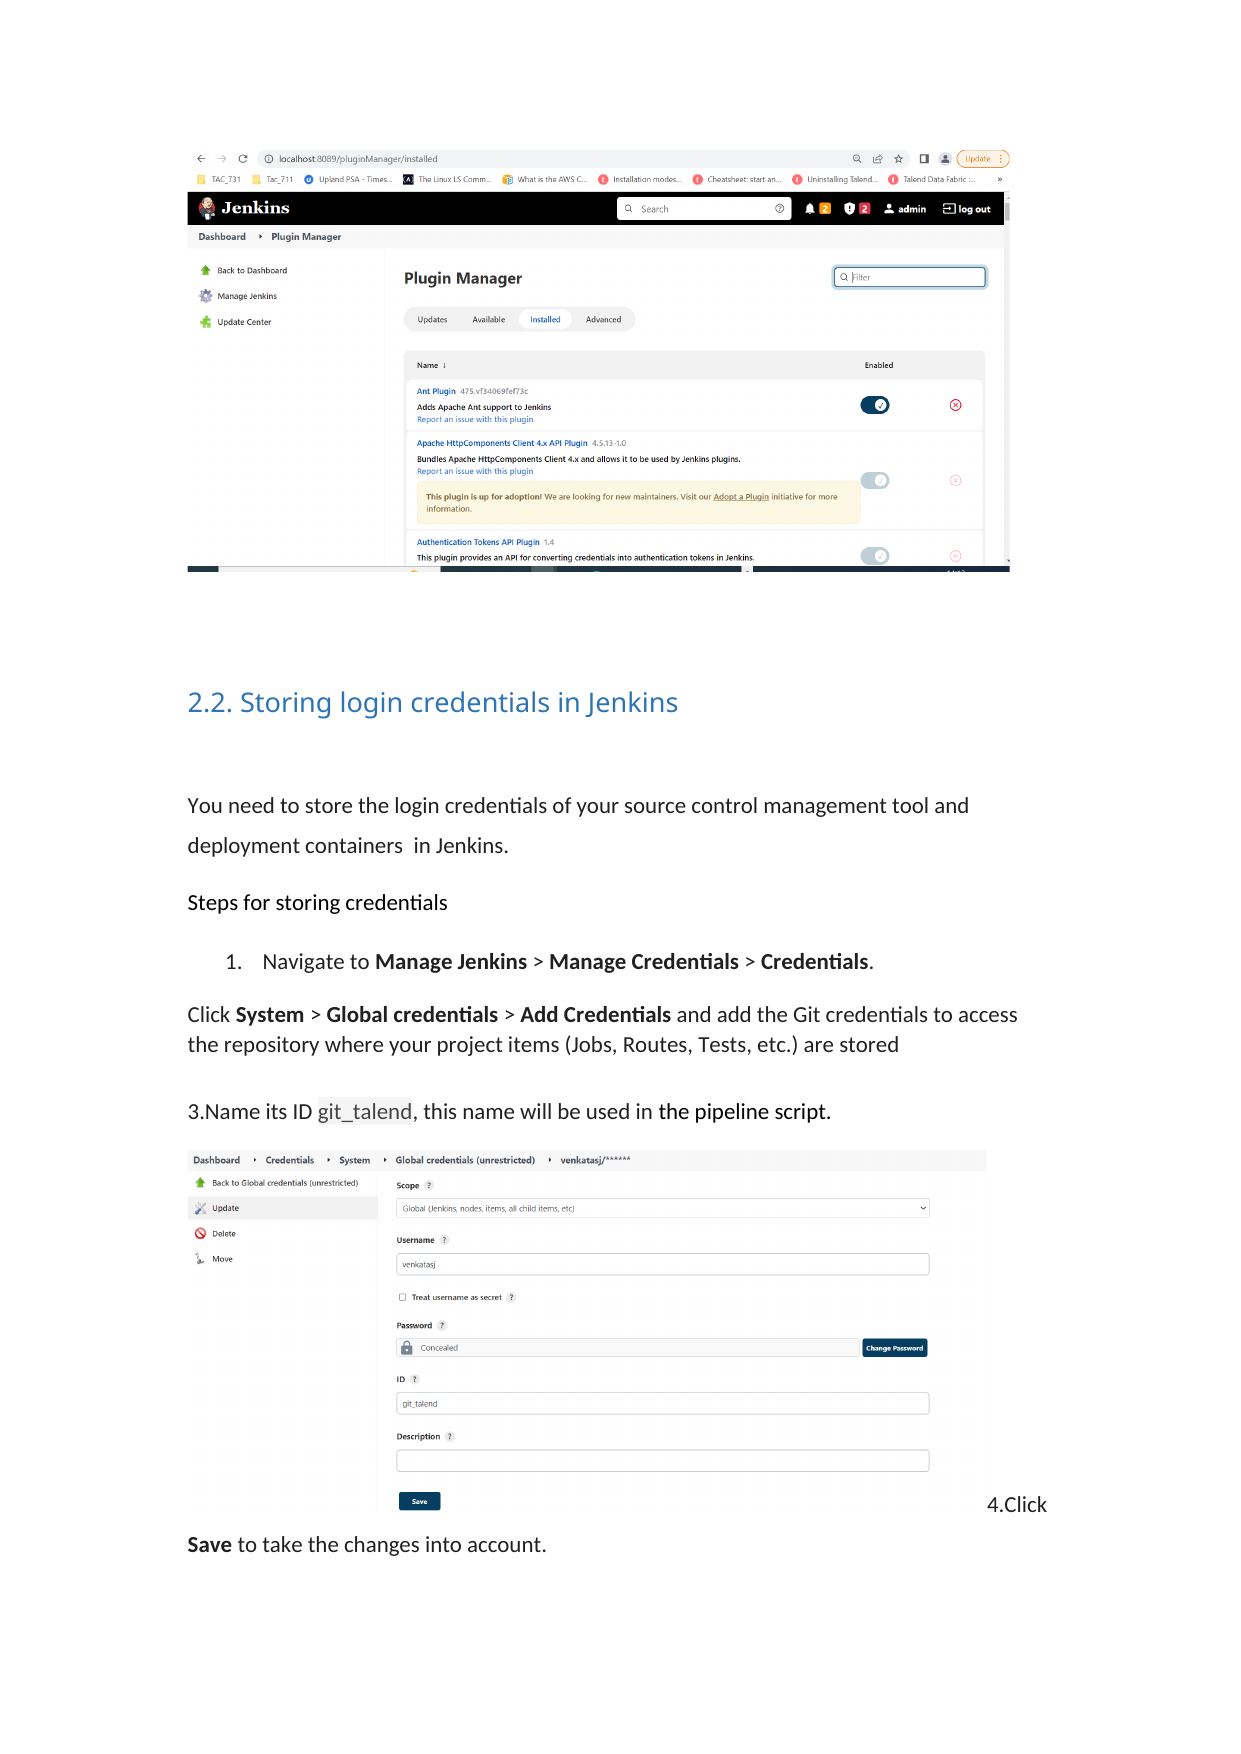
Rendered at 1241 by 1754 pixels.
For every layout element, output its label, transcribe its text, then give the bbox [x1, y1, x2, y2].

list Navigate to Manage Jenkins > Manage Credentials > Credentials. [225, 935, 1053, 975]
text You need to store the login credentials of your source control management tool and deployment containers in Jenkins. [187, 779, 1053, 859]
text Steps for storing credentials [187, 888, 1053, 916]
text 3.Name its ID git_talend, this name will be used in the pipeline script. [187, 1085, 1053, 1125]
picture [187, 150, 1010, 572]
subtitle 2.2. Storing login credentials in Jenkins [187, 684, 1053, 721]
text Click System > Global credentials > Add Credentials and add the Git credentials to access the repository where your project items (Jobs, Routes, Tests, etc.) are stored [187, 1000, 1053, 1058]
picture [187, 1150, 987, 1513]
